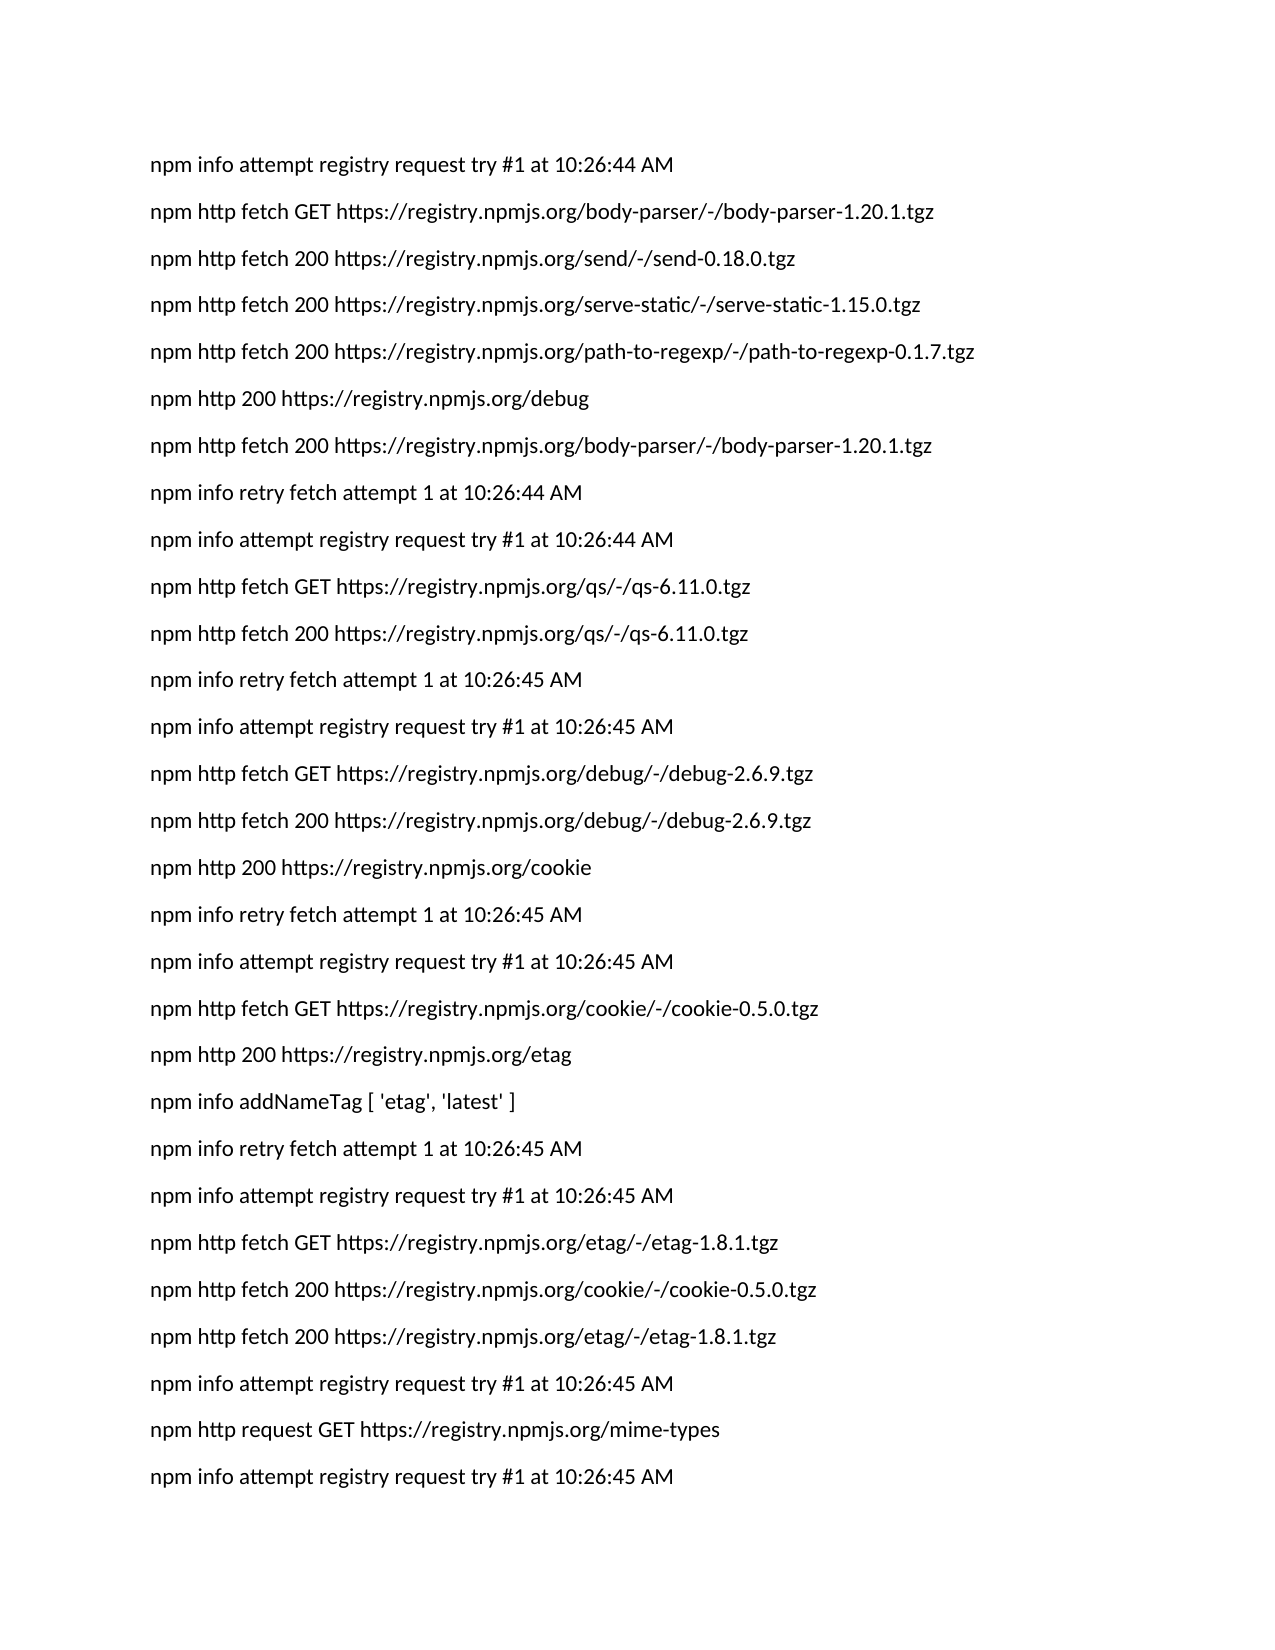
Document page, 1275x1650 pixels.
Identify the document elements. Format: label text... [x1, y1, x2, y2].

text npm info attempt registry request try #1 at 10:26:45 AM [150, 1181, 1125, 1209]
text npm http fetch 200 https://registry.npmjs.org/cookie/-/cookie-0.5.0.tgz [150, 1275, 1125, 1303]
text npm info attempt registry request try #1 at 10:26:44 AM [150, 525, 1125, 553]
text npm info retry fetch attempt 1 at 10:26:44 AM [150, 478, 1125, 506]
text npm http fetch 200 https://registry.npmjs.org/body-parser/-/body-parser-1.20.1.tgz [150, 431, 1125, 459]
text npm info retry fetch attempt 1 at 10:26:45 AM [150, 900, 1125, 928]
text npm http request GET https://registry.npmjs.org/mime-types [150, 1416, 1125, 1444]
text npm http fetch GET https://registry.npmjs.org/etag/-/etag-1.8.1.tgz [150, 1228, 1125, 1256]
text npm info attempt registry request try #1 at 10:26:45 AM [150, 1369, 1125, 1397]
text npm info attempt registry request try #1 at 10:26:45 AM [150, 1462, 1125, 1491]
text npm info attempt registry request try #1 at 10:26:45 AM [150, 712, 1125, 741]
text npm http 200 https://registry.npmjs.org/cookie [150, 853, 1125, 881]
text npm http fetch GET https://registry.npmjs.org/body-parser/-/body-parser-1.20.1.tgz [150, 197, 1125, 225]
text npm http fetch 200 https://registry.npmjs.org/path-to-regexp/-/path-to-regexp-0.1.7.tgz [150, 337, 1125, 366]
text npm info retry fetch attempt 1 at 10:26:45 AM [150, 666, 1125, 694]
text npm http fetch GET https://registry.npmjs.org/qs/-/qs-6.11.0.tgz [150, 572, 1125, 600]
text npm http fetch 200 https://registry.npmjs.org/debug/-/debug-2.6.9.tgz [150, 806, 1125, 834]
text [150, 150, 1125, 178]
text npm http fetch GET https://registry.npmjs.org/debug/-/debug-2.6.9.tgz [150, 759, 1125, 787]
text npm http fetch GET https://registry.npmjs.org/cookie/-/cookie-0.5.0.tgz [150, 994, 1125, 1022]
text npm info attempt registry request try #1 at 10:26:45 AM [150, 947, 1125, 975]
text npm http fetch 200 https://registry.npmjs.org/serve-static/-/serve-static-1.15.0.tgz [150, 291, 1125, 319]
text npm http 200 https://registry.npmjs.org/debug [150, 384, 1125, 412]
text npm http 200 https://registry.npmjs.org/etag [150, 1041, 1125, 1069]
text npm info addNameTag [ 'etag', 'latest' ] [150, 1087, 1125, 1116]
text npm http fetch 200 https://registry.npmjs.org/qs/-/qs-6.11.0.tgz [150, 619, 1125, 647]
text npm http fetch 200 https://registry.npmjs.org/send/-/send-0.18.0.tgz [150, 244, 1125, 272]
text npm info retry fetch attempt 1 at 10:26:45 AM [150, 1134, 1125, 1162]
text npm http fetch 200 https://registry.npmjs.org/etag/-/etag-1.8.1.tgz [150, 1322, 1125, 1350]
